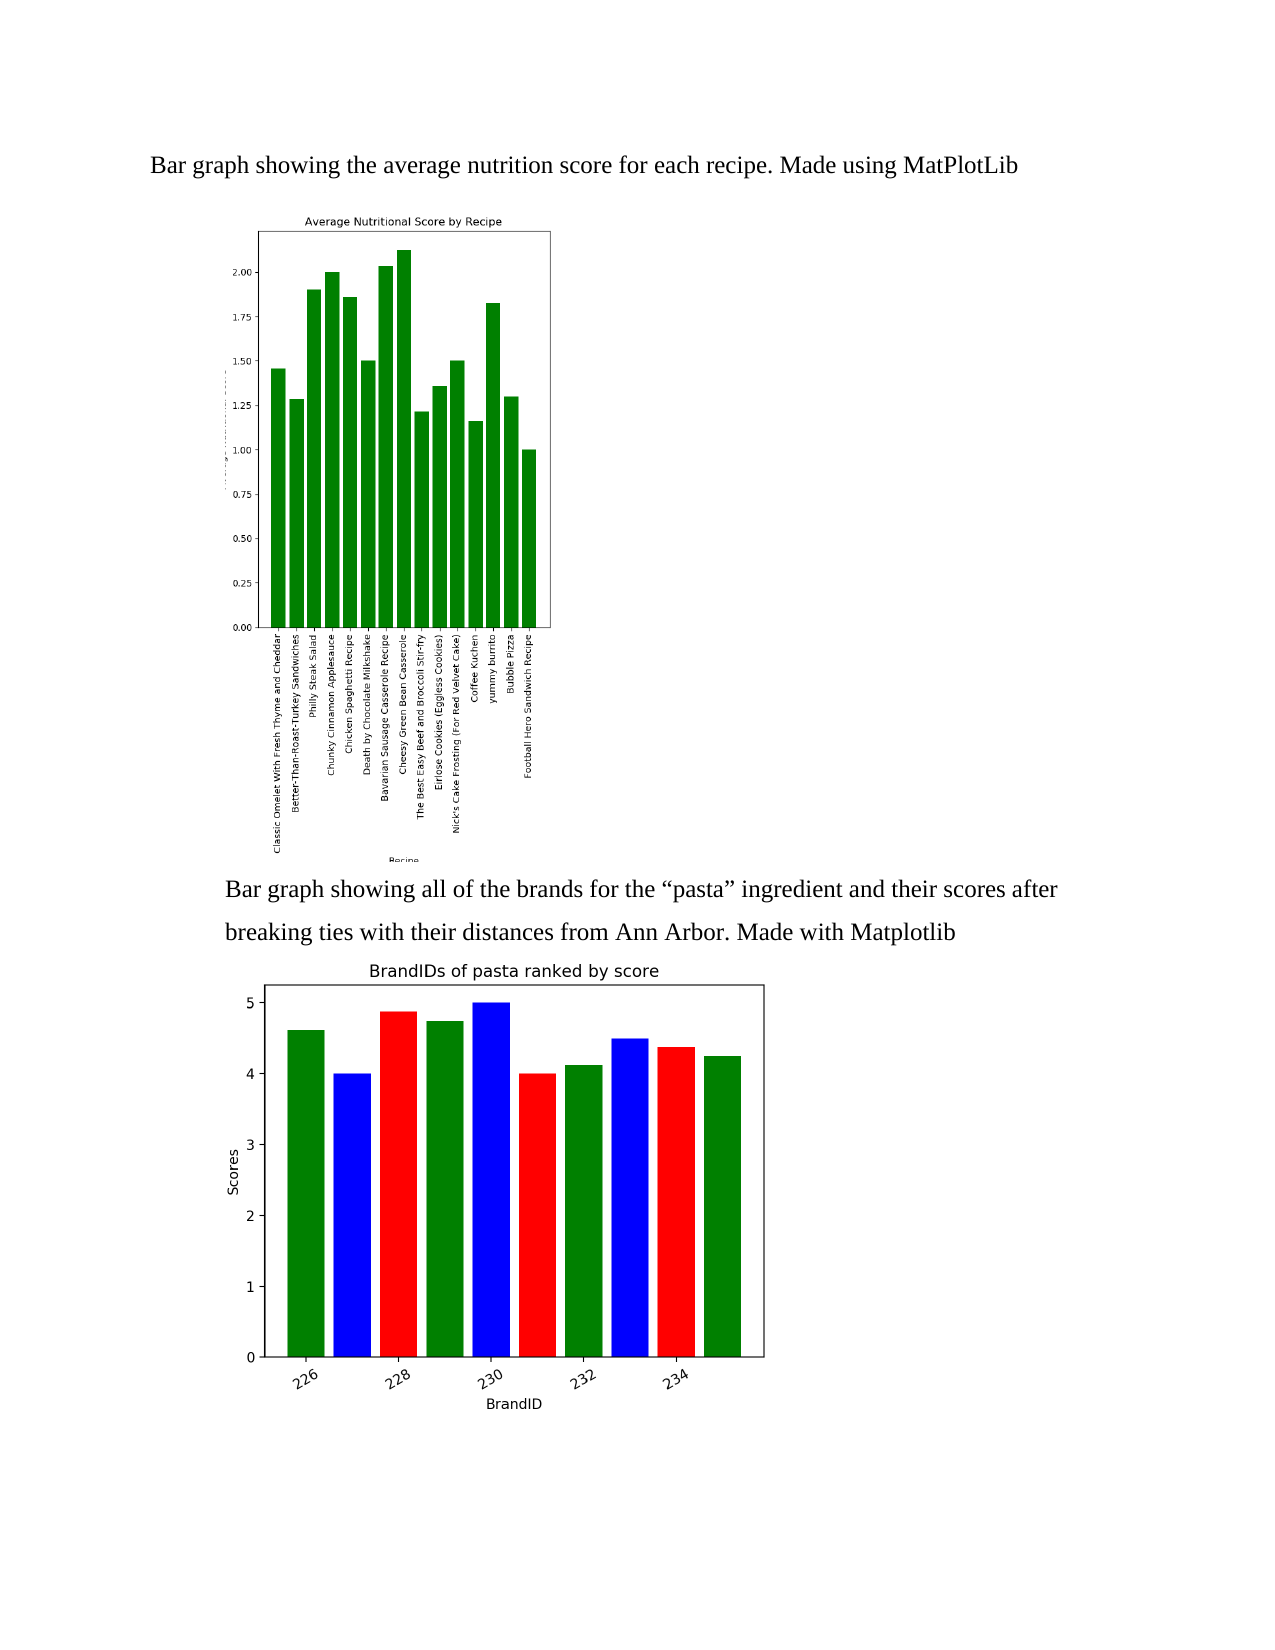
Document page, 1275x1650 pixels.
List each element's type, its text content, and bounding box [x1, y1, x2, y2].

text Bar graph showing the average nutrition score for each recipe. Made using MatPlotLib [150, 150, 1125, 179]
picture [225, 206, 565, 862]
picture [225, 960, 781, 1410]
text Bar graph showing all of the brands for the “pasta” ingredient and their scores after breaking ties with their distances from Ann Arbor. Made with Matplotlib [225, 874, 1125, 946]
